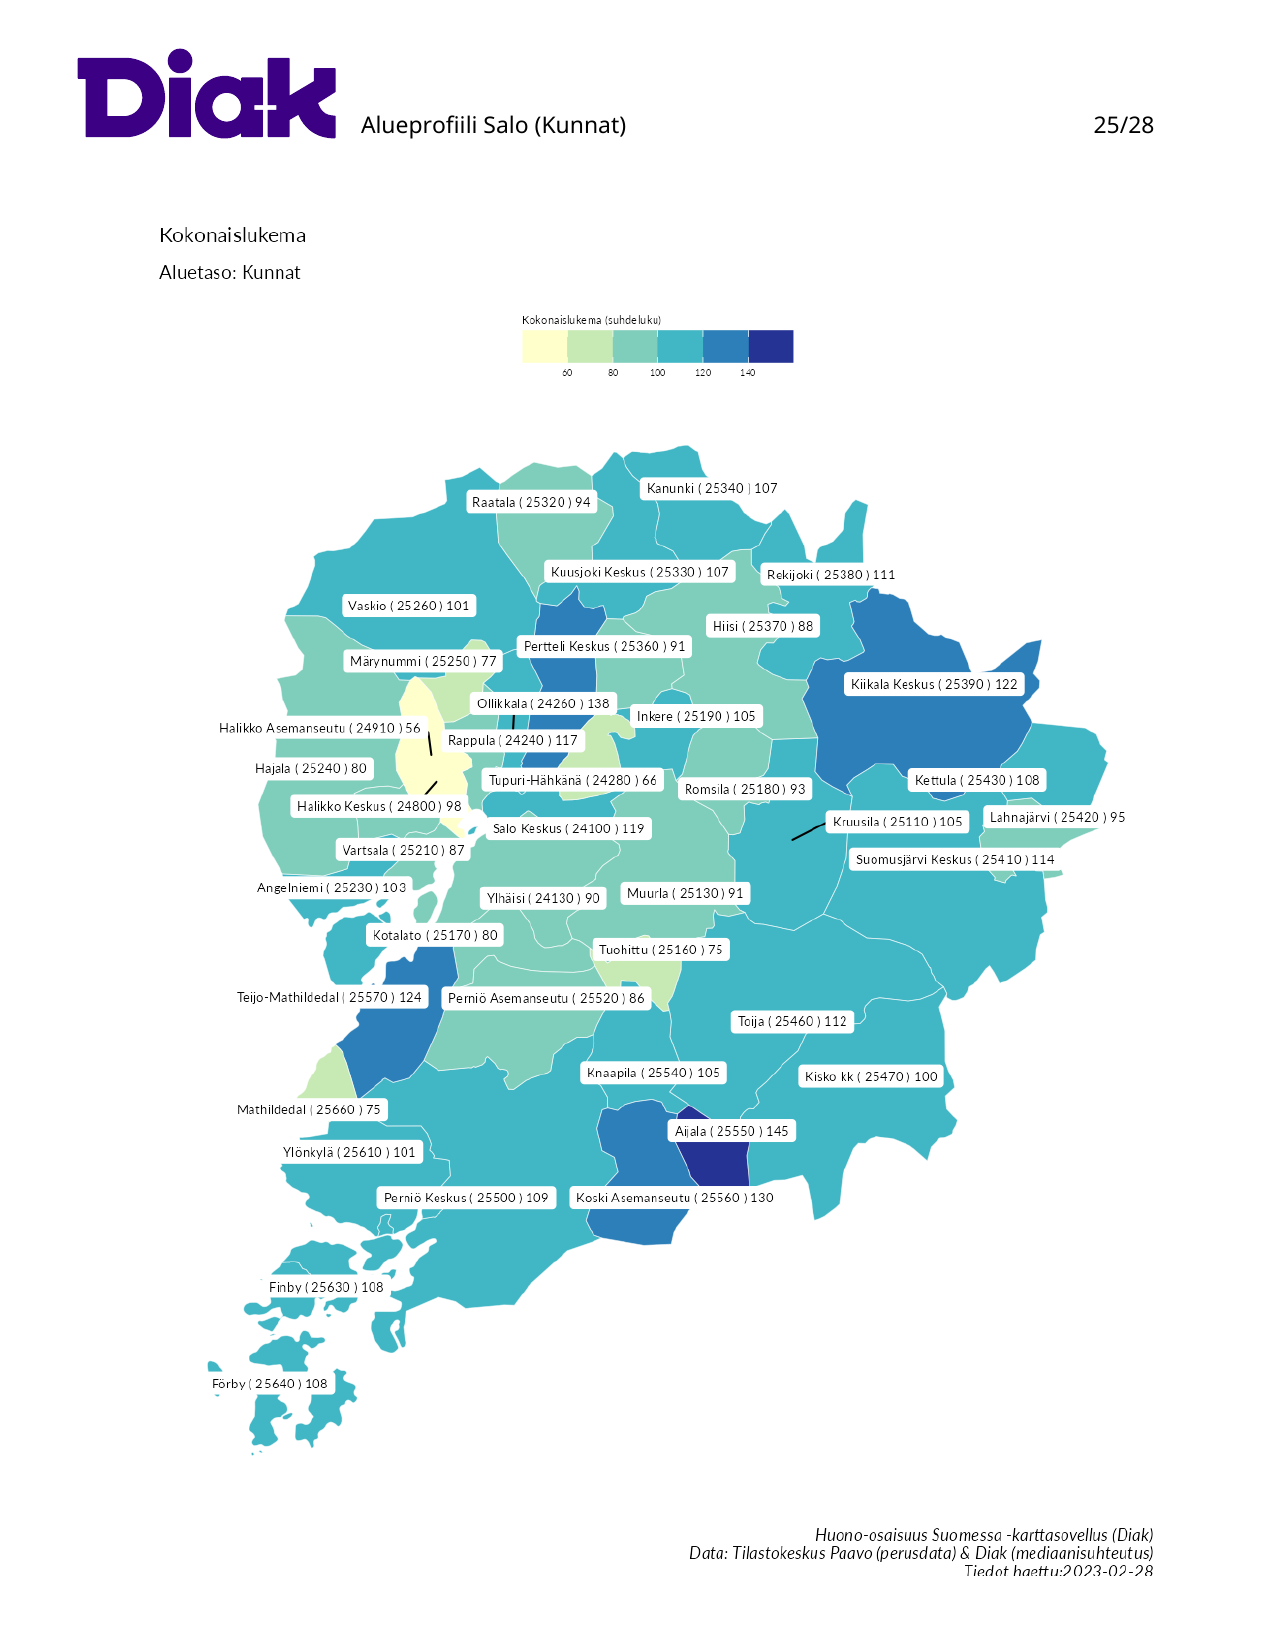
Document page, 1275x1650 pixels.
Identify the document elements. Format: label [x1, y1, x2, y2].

picture [93, 172, 1219, 1576]
